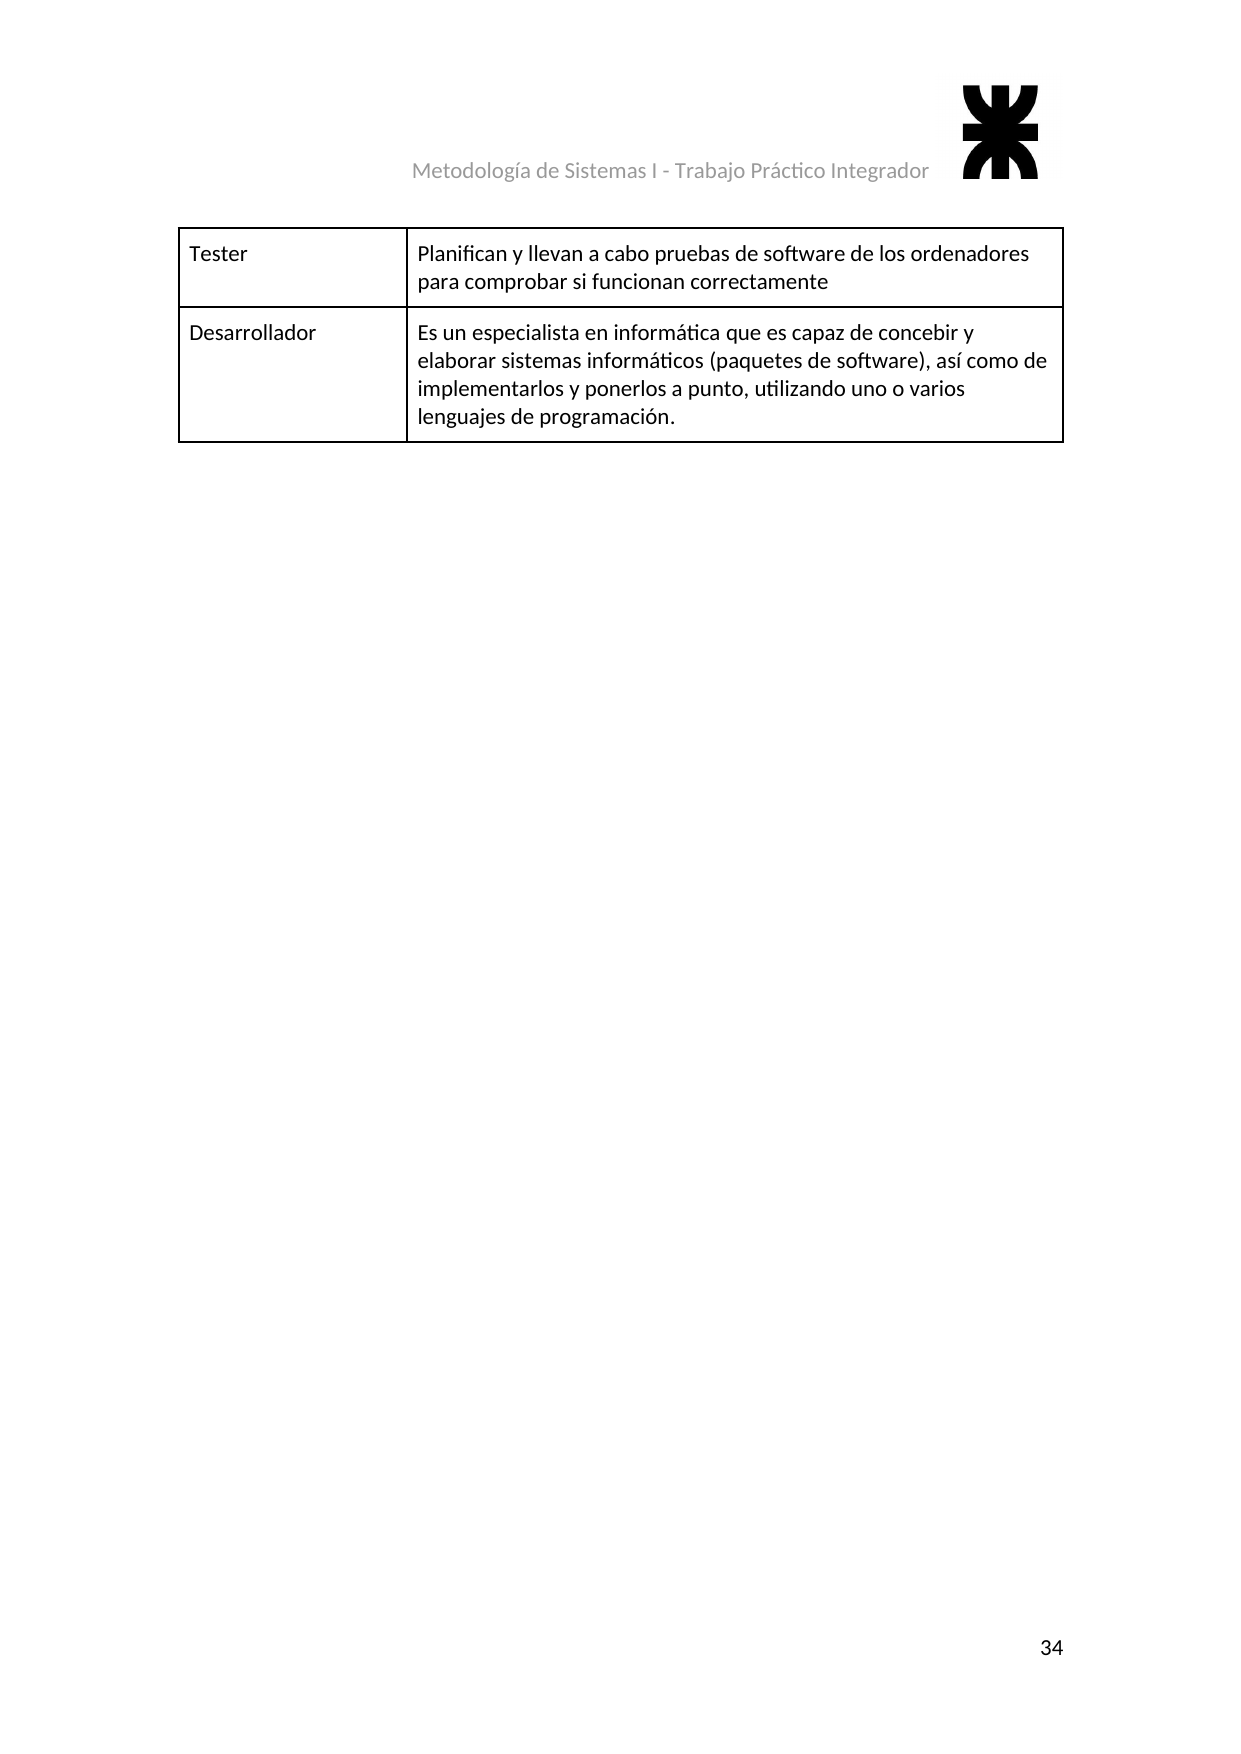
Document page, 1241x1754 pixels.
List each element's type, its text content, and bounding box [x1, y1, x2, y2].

picture [935, 73, 1064, 179]
table_cell Tester [180, 229, 406, 306]
table_cell Es un especialista en informática que es capaz de concebir y elaborar sistemas informáticos (paquetes de software), así como de implementarlos y ponerlos a punto, utilizando uno o varios lenguajes de programación. [408, 308, 1062, 441]
table_cell Planifican y llevan a cabo pruebas de software de los ordenadores para comprobar si funcionan correctamente [408, 229, 1062, 306]
table_cell Desarrollador [180, 308, 406, 441]
